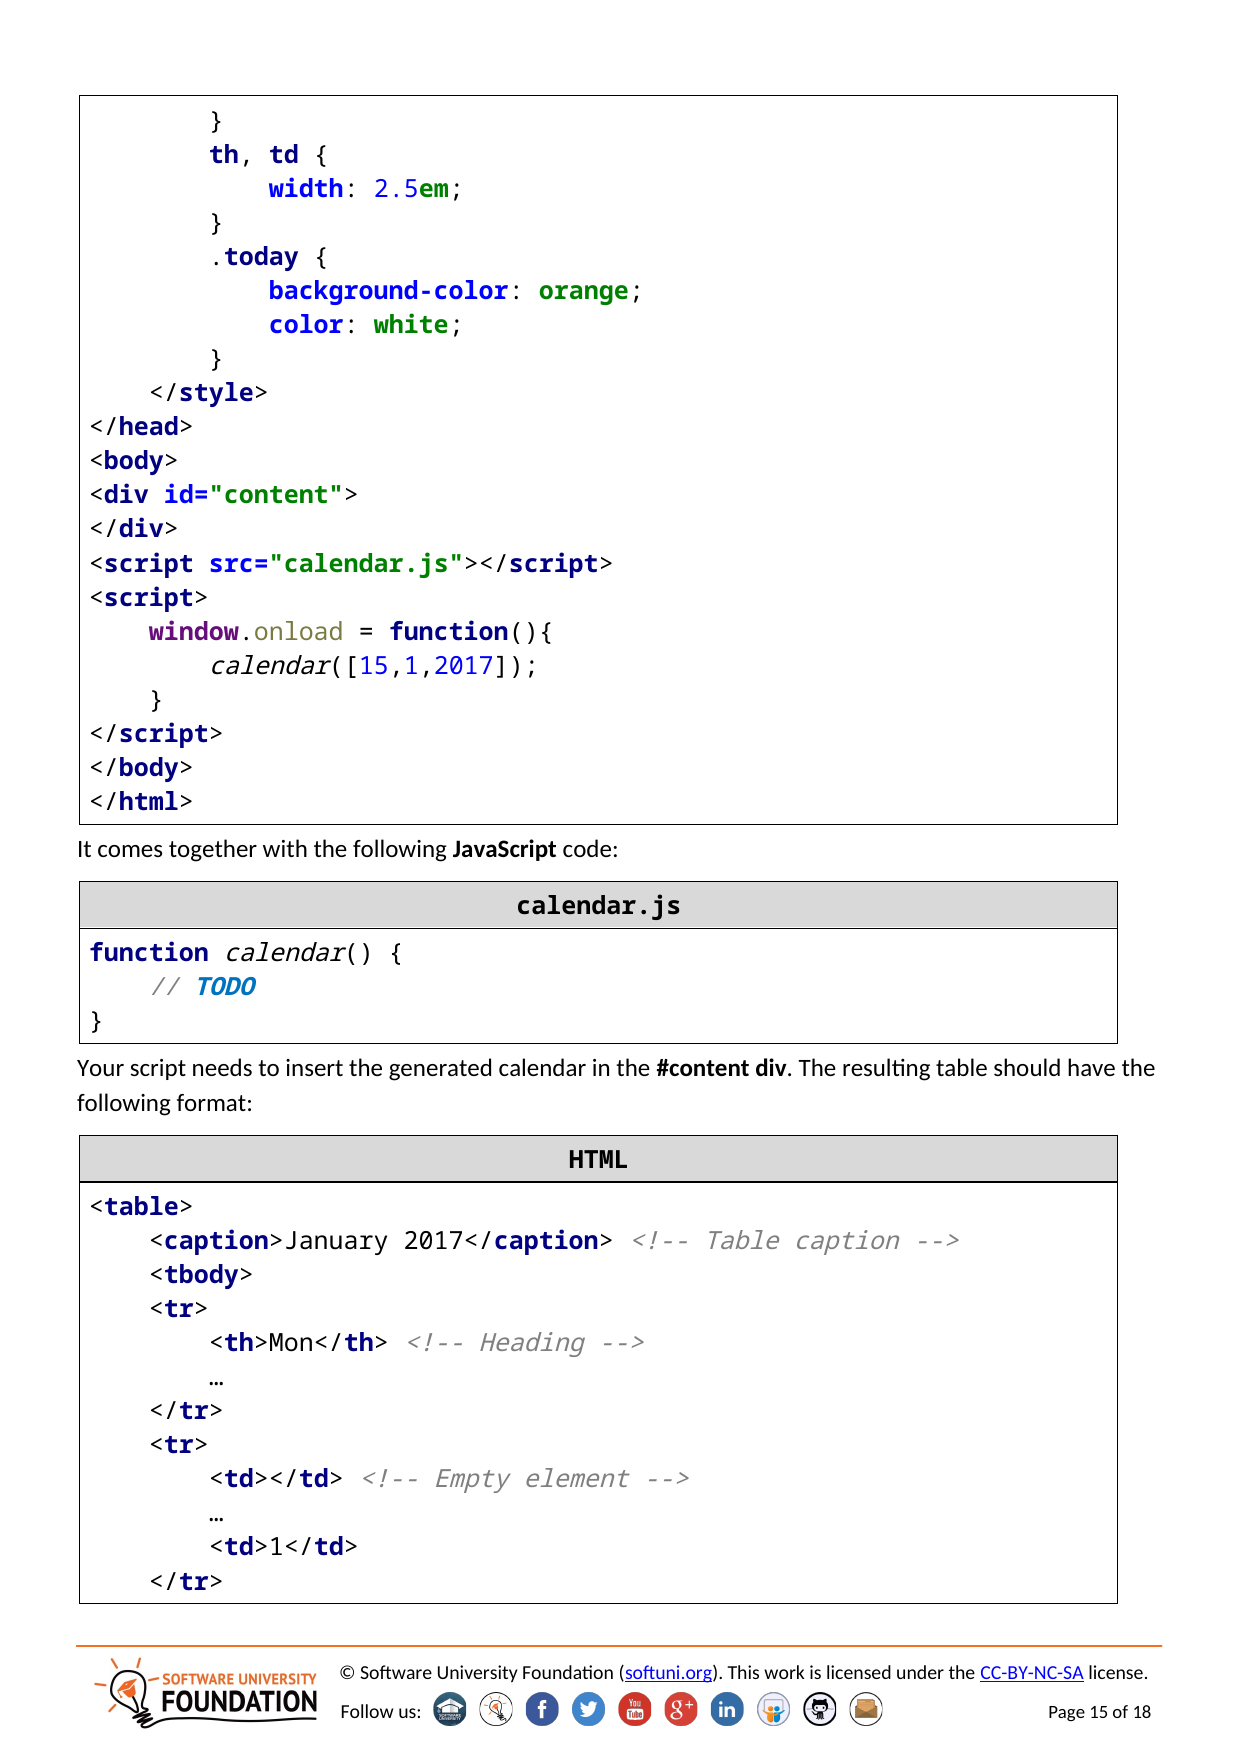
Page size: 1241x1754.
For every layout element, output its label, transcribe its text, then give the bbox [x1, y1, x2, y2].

picture [710, 1692, 744, 1726]
picture [525, 1692, 559, 1726]
picture [849, 1692, 883, 1726]
picture [757, 1692, 790, 1726]
picture [664, 1692, 698, 1726]
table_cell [80, 96, 1117, 824]
text It comes together with the following JavaScript code: [77, 833, 1163, 863]
picture [433, 1692, 467, 1726]
picture [93, 1656, 317, 1729]
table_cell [80, 1183, 1117, 1603]
picture [479, 1692, 513, 1726]
picture [803, 1692, 837, 1726]
table_cell function calendar() { // TODO } [80, 929, 1117, 1043]
text Your script needs to insert the generated calendar in the #content div. The resulting table should have the following format: [77, 1052, 1163, 1117]
picture [618, 1692, 652, 1726]
table_header calendar.js [80, 882, 1117, 927]
table_header HTML [80, 1136, 1117, 1181]
picture [572, 1692, 605, 1726]
